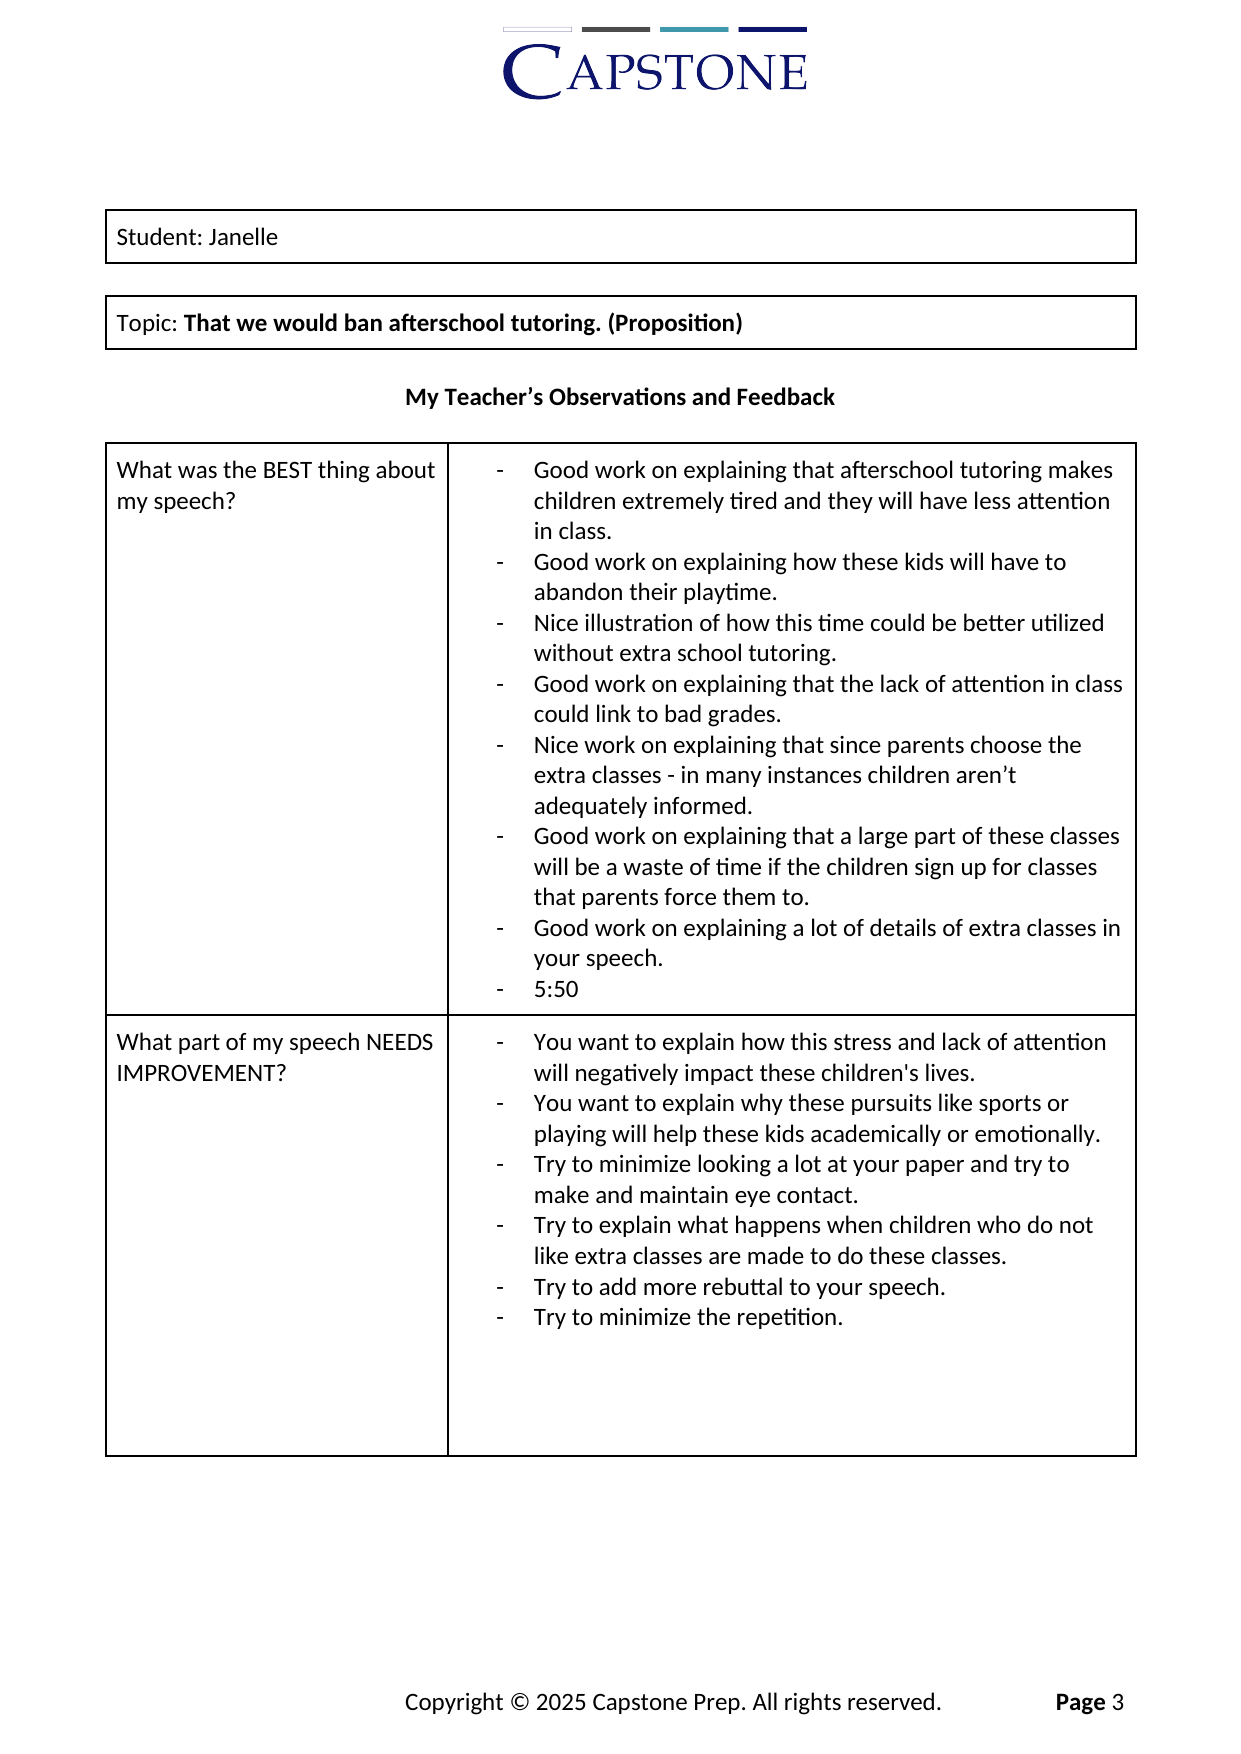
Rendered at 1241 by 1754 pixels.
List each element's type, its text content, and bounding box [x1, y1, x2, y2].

table_header Student: Janelle [107, 211, 1135, 262]
table_header Good work on explaining that afterschool tutoring makes children extremely tired and they will have less attention in class. Good work on explaining how these kids will have to abandon their playtime. Nice illustration of how this time could be better utilized without extra school tutoring. Good work on explaining that the lack of attention in class could link to bad grades. Nice work on explaining that since parents choose the extra classes - in many instances children aren’t adequately informed. Good work on explaining that a large part of these classes will be a waste of time if the children sign up for classes that parents force them to. Good work on explaining a lot of details of extra classes in your speech. 5:50 [449, 444, 1135, 1014]
table_header What was the BEST thing about my speech? [107, 444, 447, 1014]
table_header Topic: That we would ban afterschool tutoring. (Proposition) [107, 297, 1135, 348]
text My Teacher’s Observations and Feedback [105, 381, 1135, 411]
picture [495, 18, 816, 106]
table_cell What part of my speech NEEDS IMPROVEMENT? [107, 1016, 447, 1455]
table_cell You want to explain how this stress and lack of attention will negatively impact these children's lives. You want to explain why these pursuits like sports or playing will help these kids academically or emotionally. Try to minimize looking a lot at your paper and try to make and maintain eye contact. Try to explain what happens when children who do not like extra classes are made to do these classes. Try to add more rebuttal to your speech. Try to minimize the repetition. [449, 1016, 1135, 1455]
